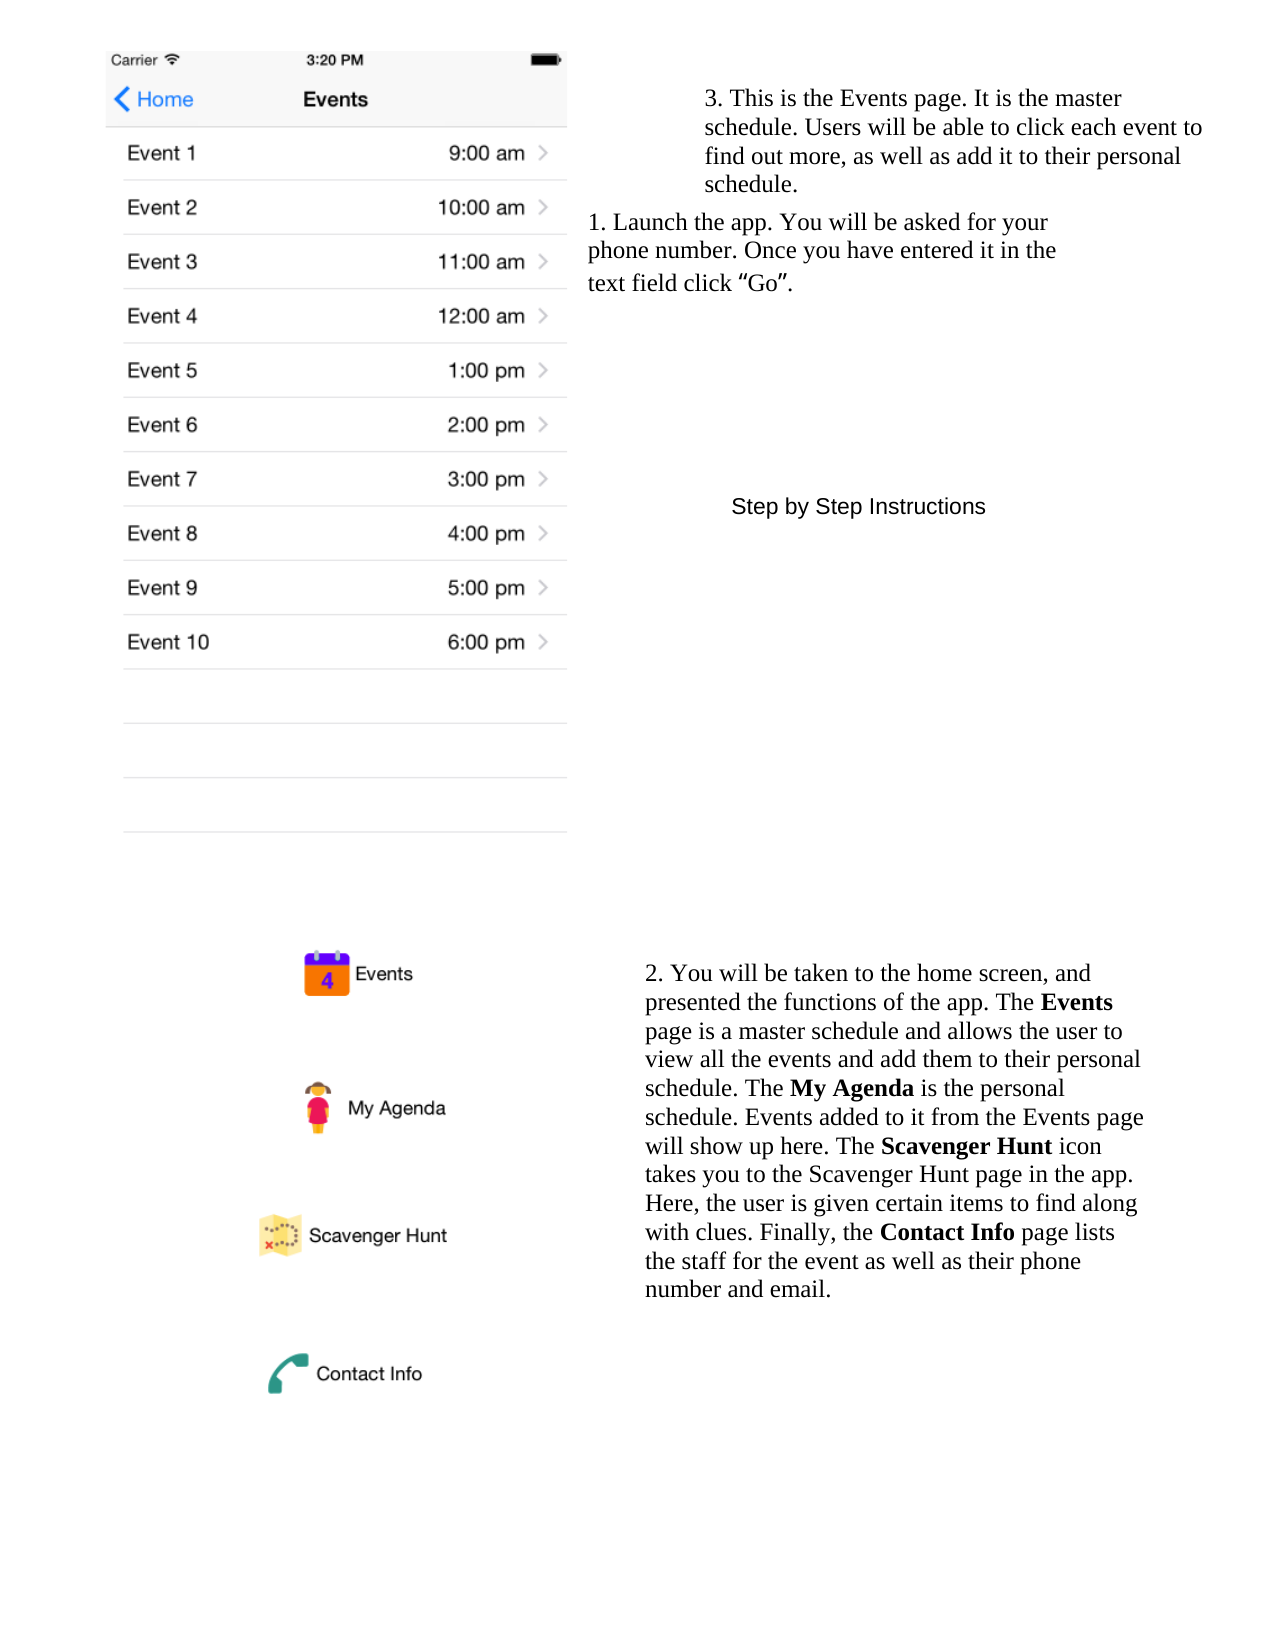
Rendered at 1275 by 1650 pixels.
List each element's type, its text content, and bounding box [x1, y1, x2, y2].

picture [105, 51, 568, 1541]
text Step by Step Instructions [568, 150, 1125, 519]
